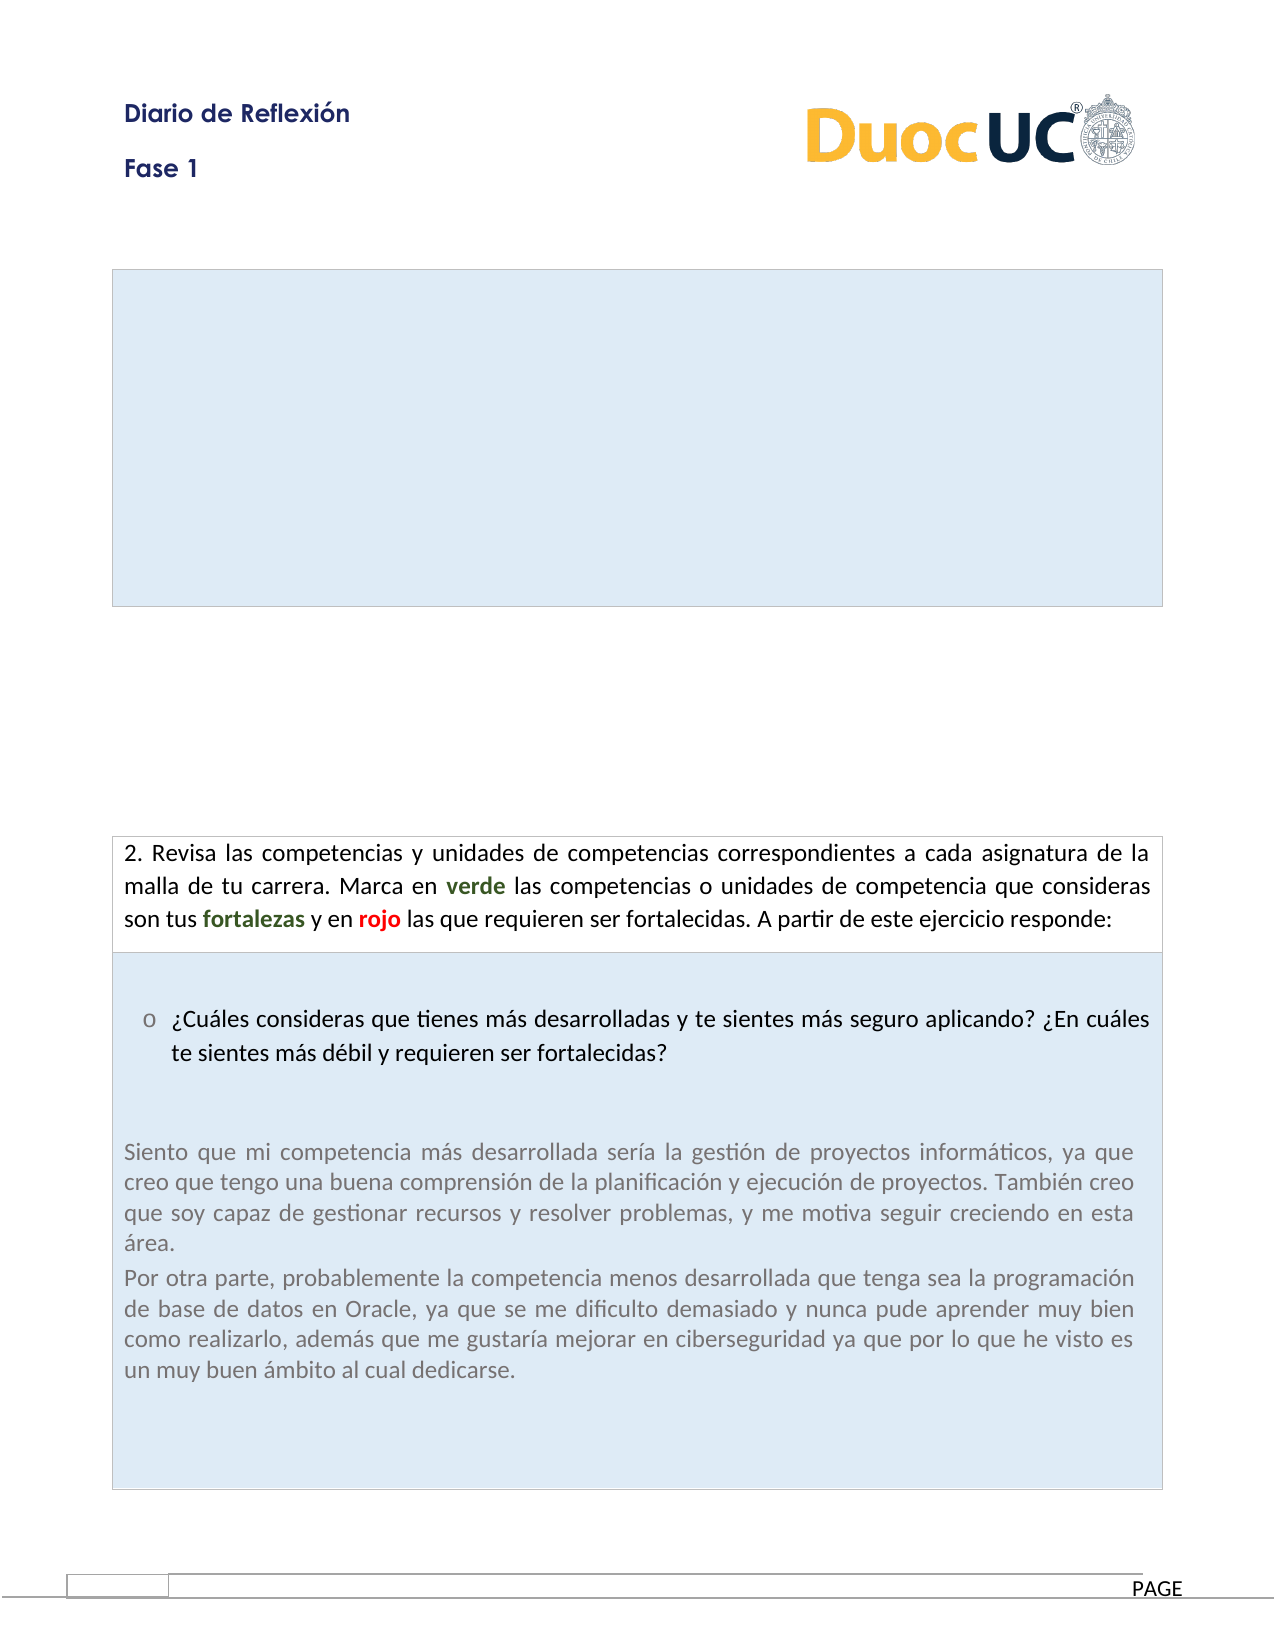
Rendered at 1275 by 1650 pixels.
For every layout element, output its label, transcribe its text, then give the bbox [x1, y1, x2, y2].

picture [807, 94, 1135, 165]
table_header 2. Revisa las competencias y unidades de competencias correspondientes a cada asignatura de la malla de tu carrera. Marca en verde las competencias o unidades de competencia que consideras son tus fortalezas y en rojo las que requieren ser fortalecidas. A partir de este ejercicio responde: [113, 837, 1162, 952]
